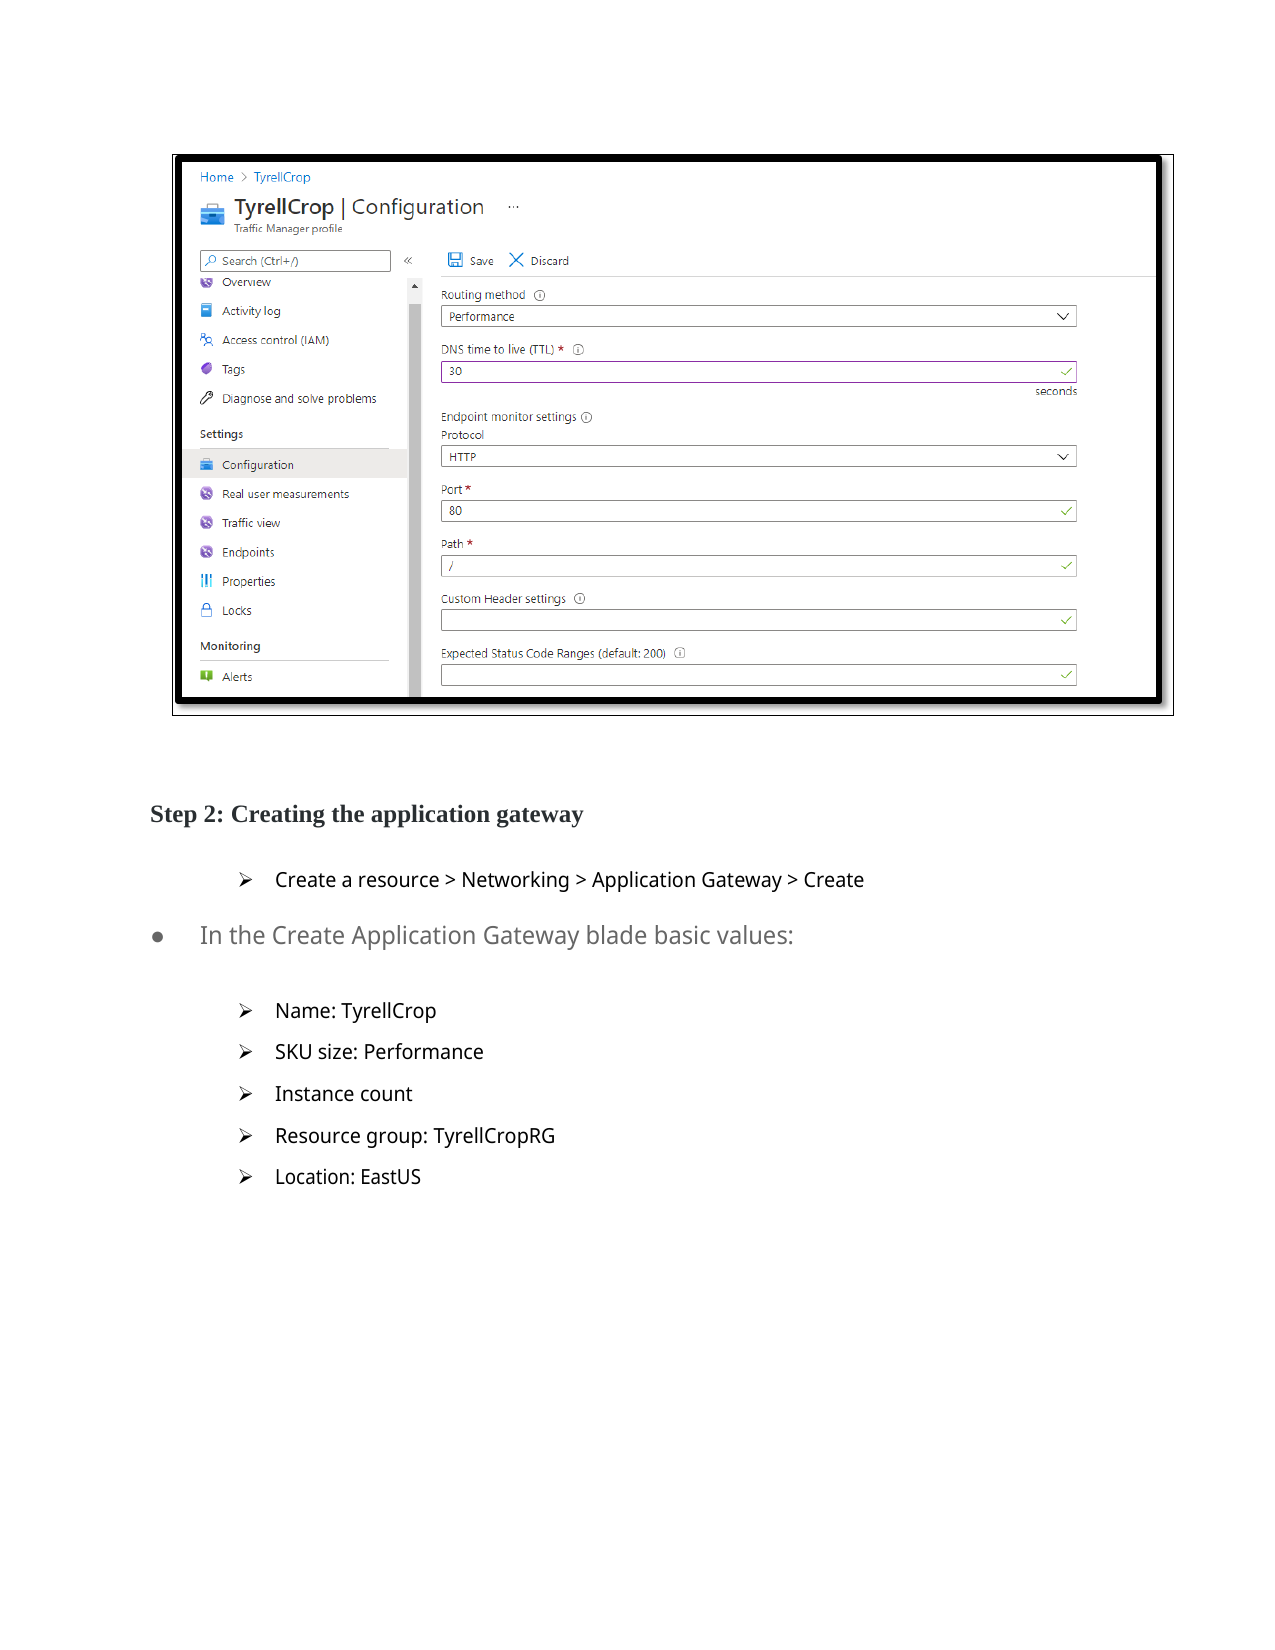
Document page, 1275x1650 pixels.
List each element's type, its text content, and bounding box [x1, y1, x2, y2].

picture [173, 155, 1173, 715]
picture [182, 162, 1156, 697]
list Resource group: TyrellCropRG [237, 1121, 1192, 1149]
subtitle Step 2: Creating the application gateway [150, 799, 1192, 828]
list Create a resource > Networking > Application Gateway > Create [237, 865, 1192, 893]
list Name: TyrellCrop [237, 996, 1192, 1024]
list Instance count [237, 1079, 1192, 1108]
list In the Create Application Gateway blade basic values: [150, 918, 1192, 952]
list SKU size: Performance [237, 1037, 1192, 1066]
list Location: EastUS [237, 1162, 1192, 1191]
